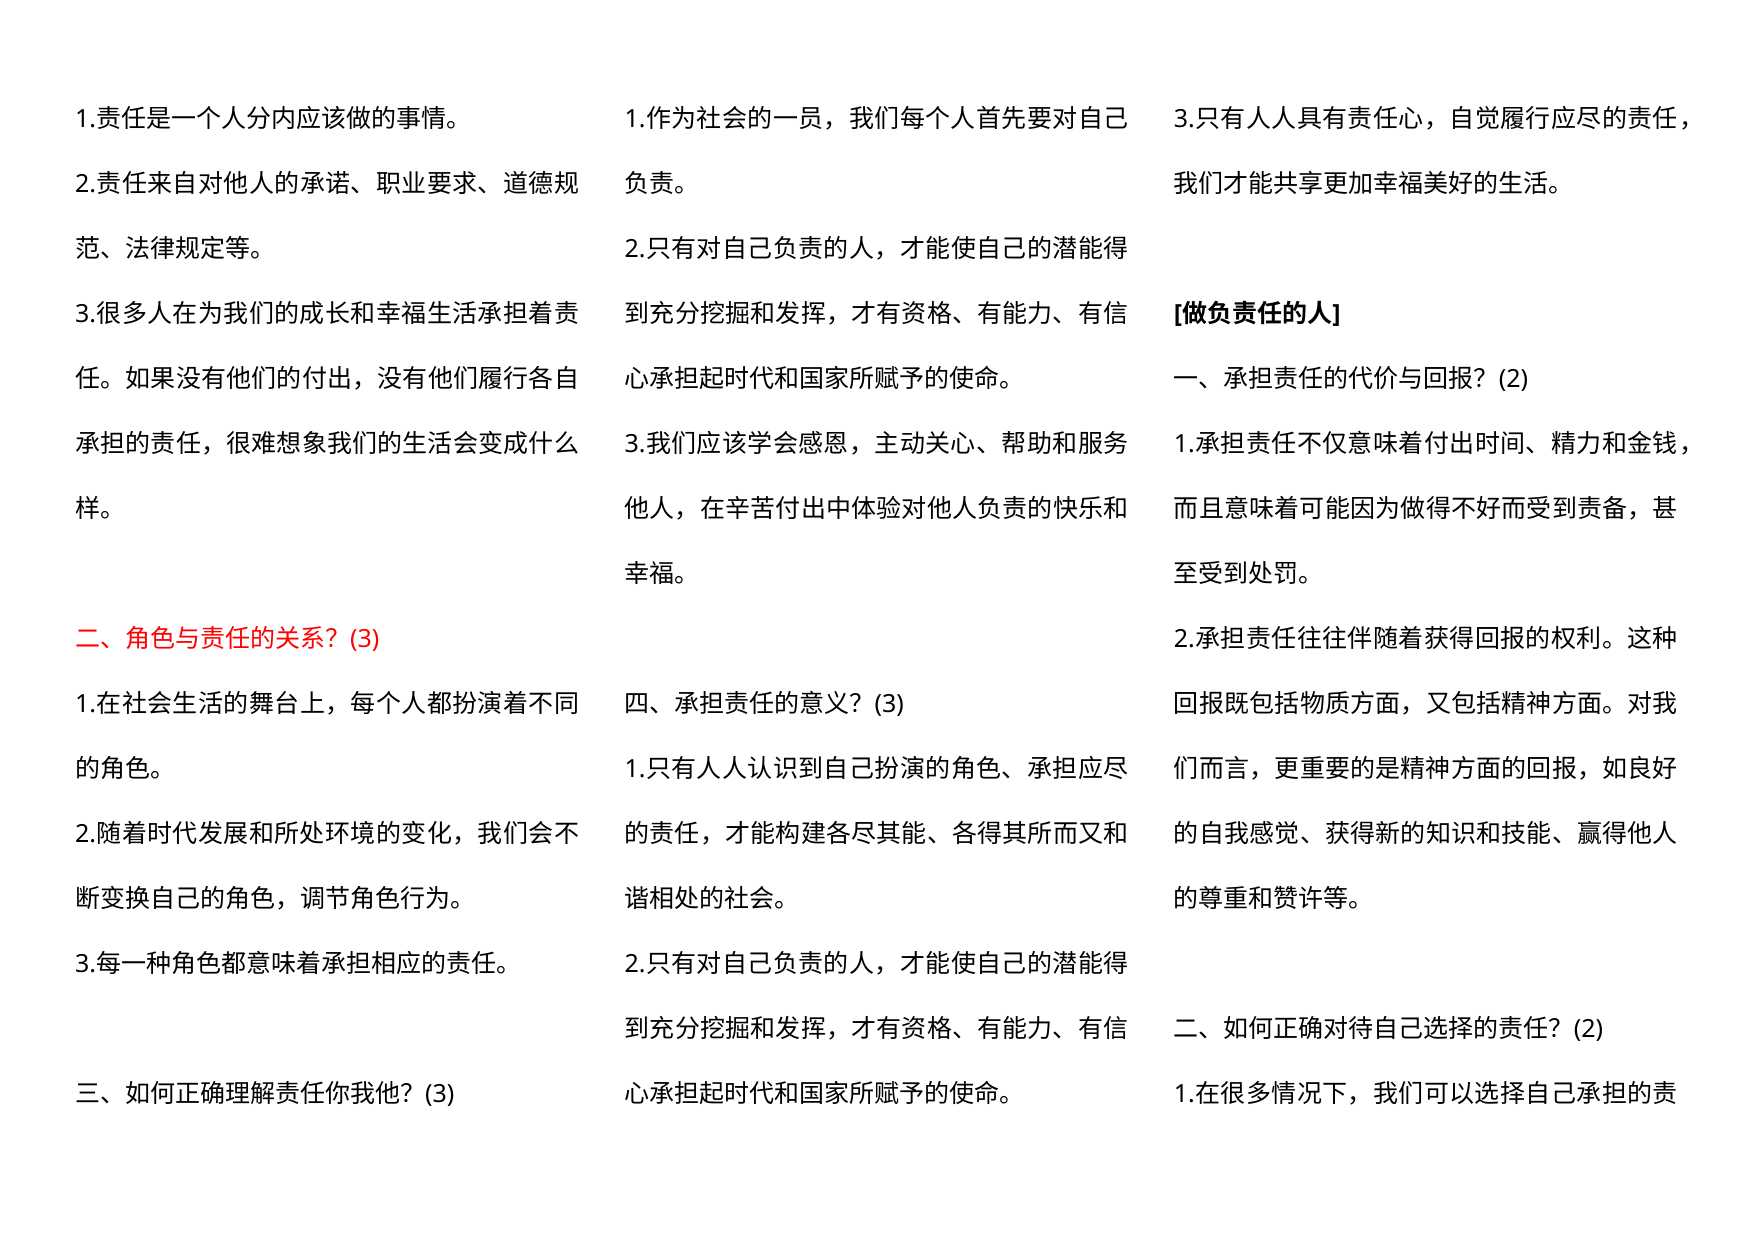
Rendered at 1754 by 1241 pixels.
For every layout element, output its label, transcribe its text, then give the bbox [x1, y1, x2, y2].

text 2.随着时代发展和所处环境的变化，我们会不断变换自己的角色，调节角色行为。 [75, 799, 580, 929]
text 1.责任是一个人分内应该做的事情。 [75, 84, 580, 149]
text [做负责任的人] [1174, 279, 1679, 344]
text 1.在社会生活的舞台上，每个人都扮演着不同的角色。 [75, 669, 580, 799]
text 三、如何正确理解责任你我他？(3) [75, 1059, 580, 1124]
text 3.只有人人具有责任心，自觉履行应尽的责任，我们才能共享更加幸福美好的生活。 [1174, 84, 1679, 214]
text 3.很多人在为我们的成长和幸福生活承担着责任。如果没有他们的付出，没有他们履行各自承担的责任，很难想象我们的生活会变成什么样。 [75, 279, 580, 539]
text 二、如何正确对待自己选择的责任？(2) [1174, 994, 1679, 1059]
text 2.责任来自对他人的承诺、职业要求、道德规范、法律规定等。 [75, 149, 580, 279]
text 3.每一种角色都意味着承担相应的责任。 [75, 929, 580, 994]
text 二、角色与责任的关系？(3) [75, 604, 580, 669]
text 四、承担责任的意义？(3) [624, 669, 1129, 734]
text 1.作为社会的一员，我们每个人首先要对自己负责。 [624, 84, 1129, 214]
text 一、承担责任的代价与回报？(2) [1174, 344, 1679, 409]
text 1.在很多情况下，我们可以选择自己承担的责任。应该有勇气凭借自己的经验和智慧，对承担责任的代价与回报作出正确的评估，做出合理的选择。 [1174, 1059, 1679, 1124]
text 1.只有人人认识到自己扮演的角色、承担应尽的责任，才能构建各尽其能、各得其所而又和谐相处的社会。 [624, 734, 1129, 929]
text 3.我们应该学会感恩，主动关心、帮助和服务他人，在辛苦付出中体验对他人负责的快乐和幸福。 [624, 409, 1129, 604]
text 1.承担责任不仅意味着付出时间、精力和金钱，而且意味着可能因为做得不好而受到责备，甚至受到处罚。 [1174, 409, 1679, 604]
text 2.承担责任往往伴随着获得回报的权利。这种回报既包括物质方面，又包括精神方面。对我们而言，更重要的是精神方面的回报，如良好的自我感觉、获得新的知识和技能、赢得他人的尊重和赞许等。 [1174, 604, 1679, 929]
text 2.只有对自己负责的人，才能使自己的潜能得到充分挖掘和发挥，才有资格、有能力、有信心承担起时代和国家所赋予的使命。 [624, 214, 1129, 409]
text 2.只有对自己负责的人，才能使自己的潜能得到充分挖掘和发挥，才有资格、有能力、有信心承担起时代和国家所赋予的使命。 [624, 929, 1129, 1124]
